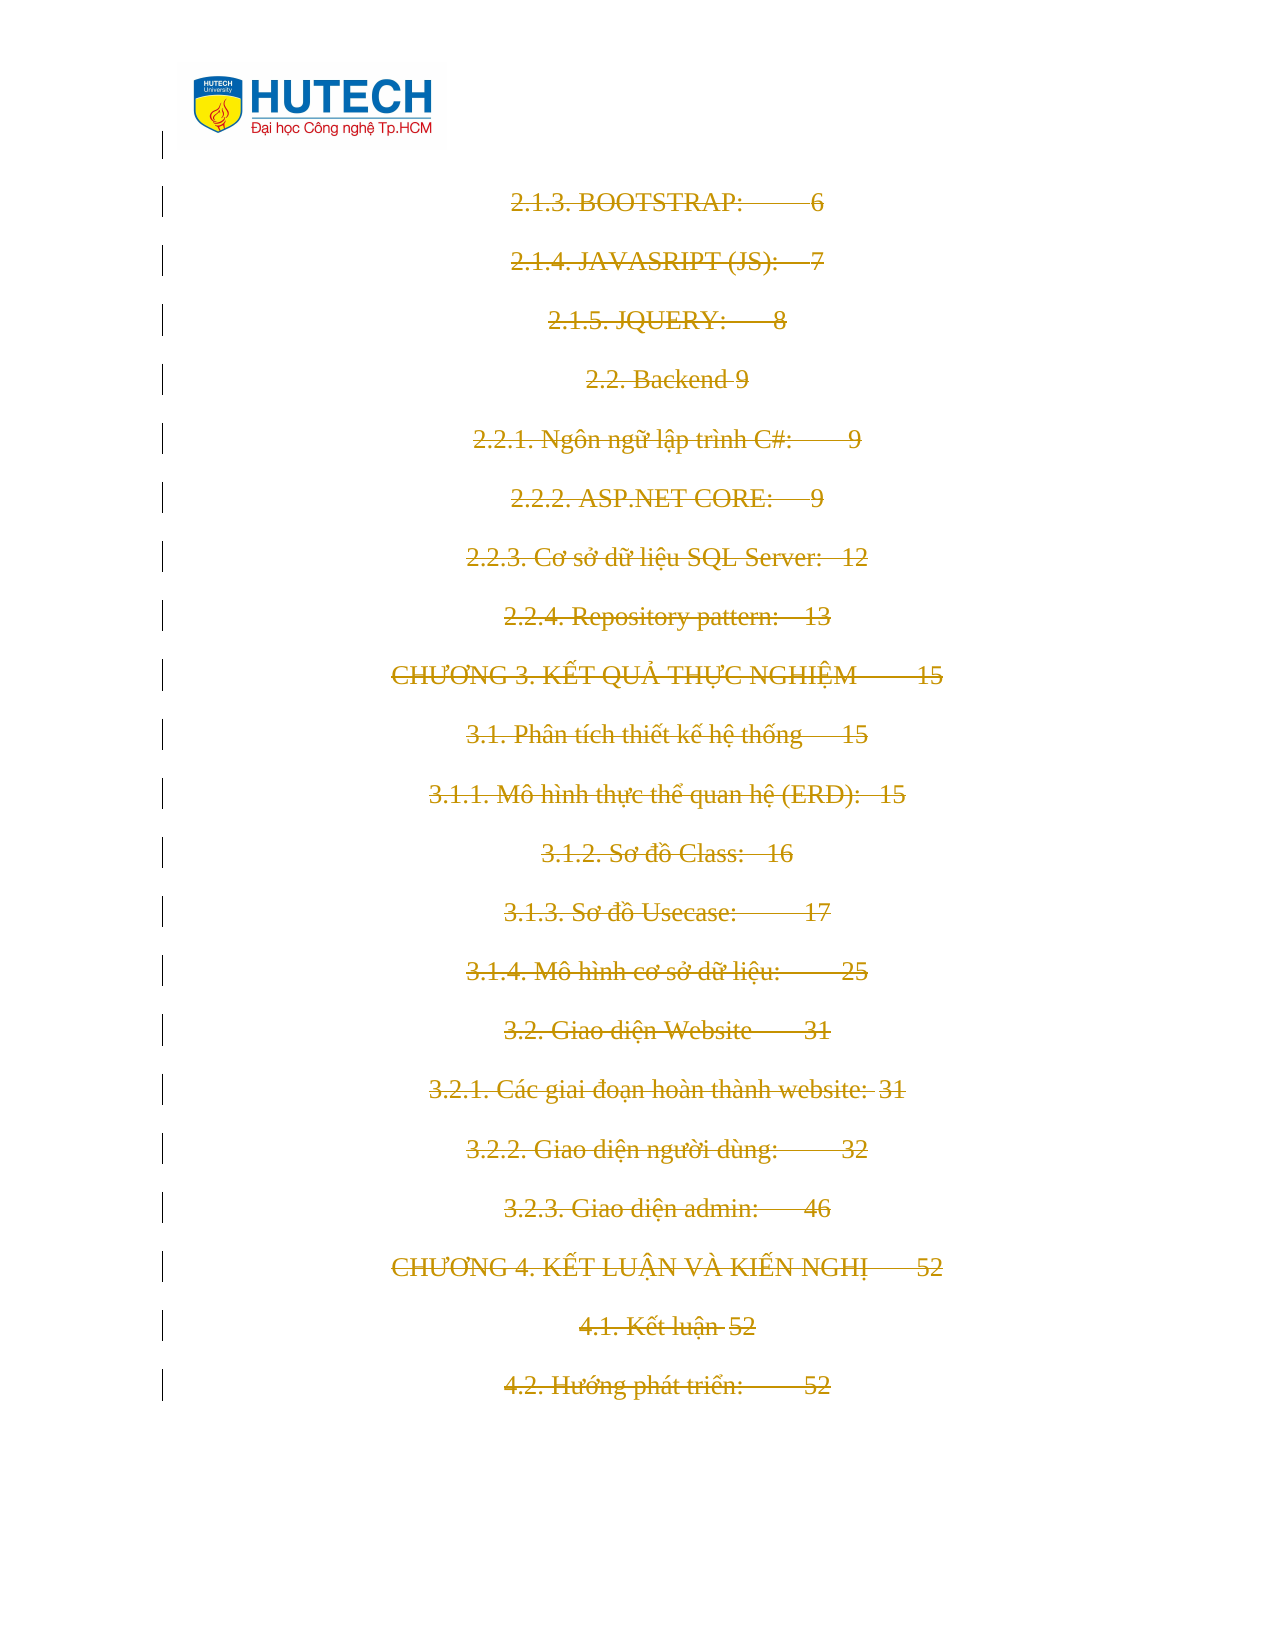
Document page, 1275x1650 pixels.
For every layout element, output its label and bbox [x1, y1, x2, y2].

picture [177, 62, 448, 150]
